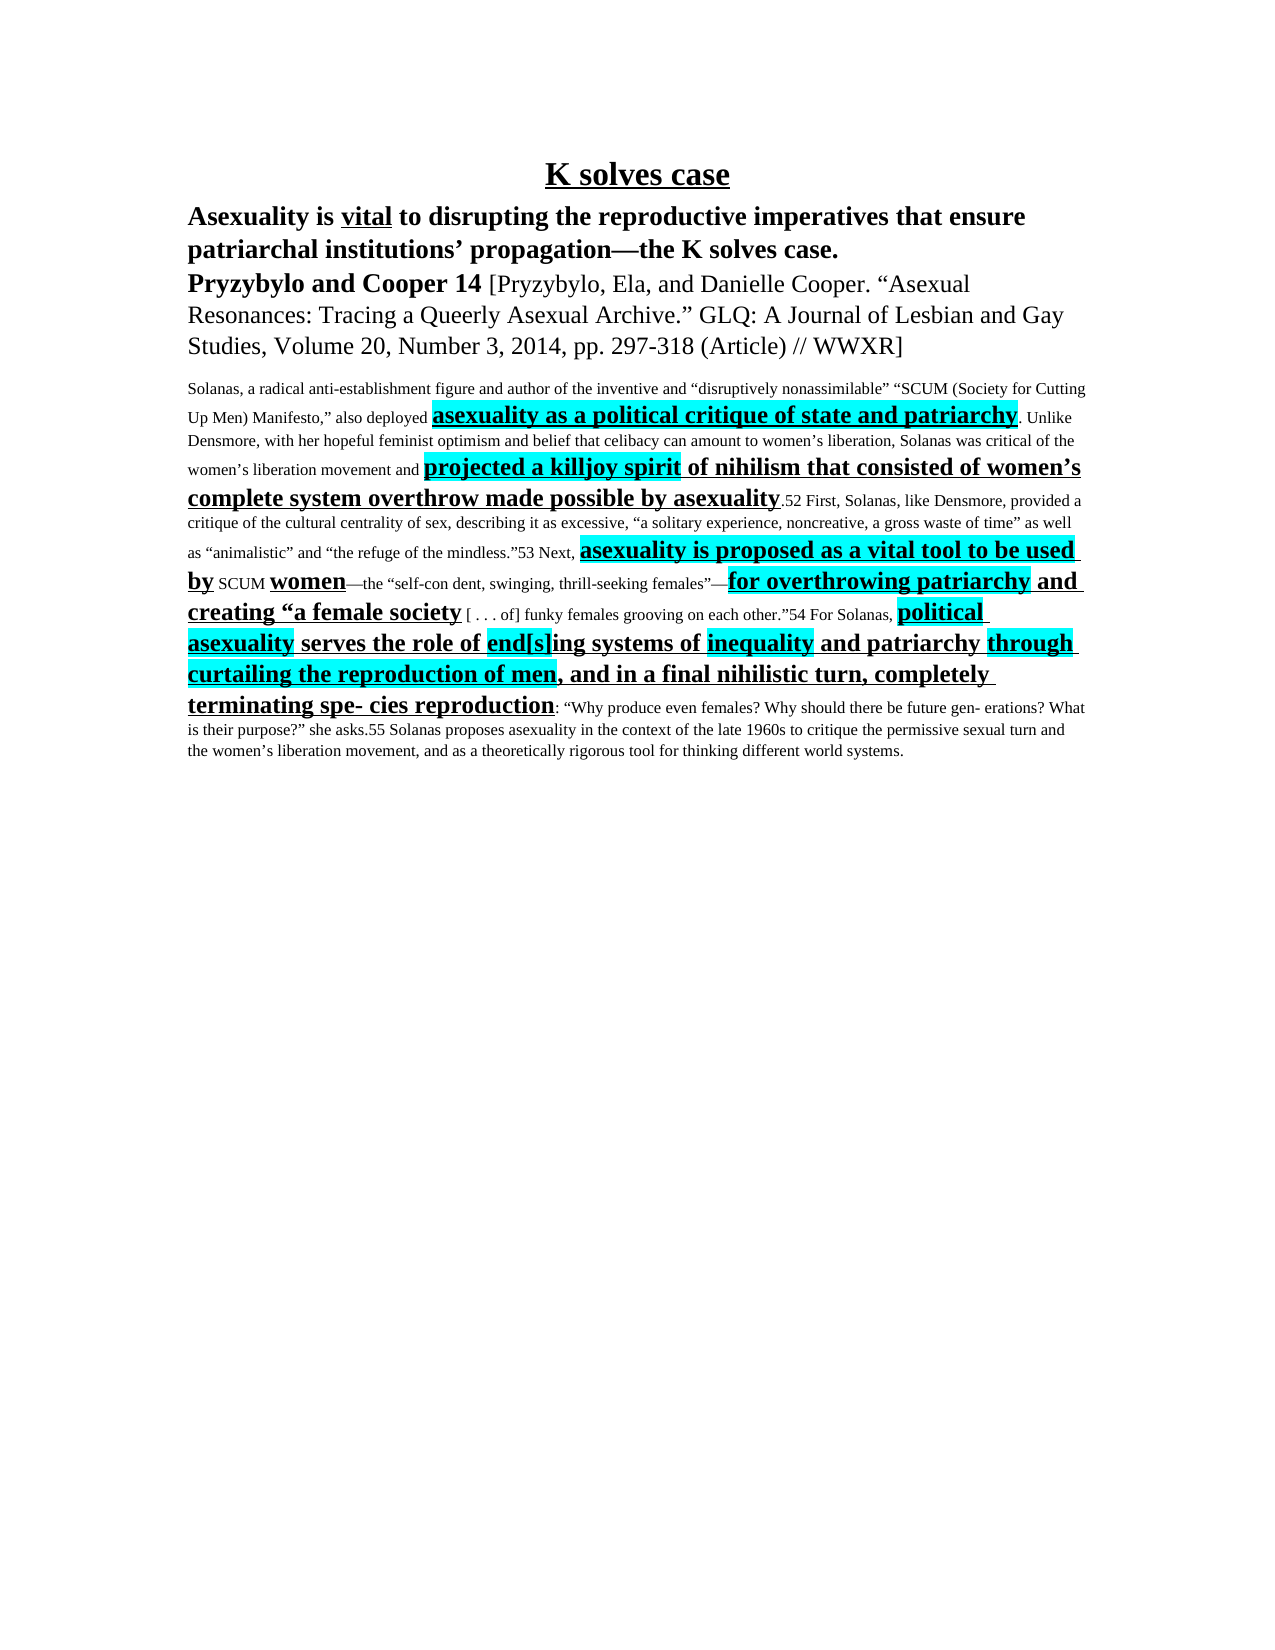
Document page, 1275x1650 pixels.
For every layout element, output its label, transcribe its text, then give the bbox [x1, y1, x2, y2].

text Solanas, a radical anti-establishment figure and author of the inventive and “disruptively nonassimilable” “SCUM (Society for Cutting Up Men) Manifesto,” also deployed asexuality as a political critique of state and patriarchy. Unlike Densmore, with her hopeful feminist optimism and belief that celibacy can amount to women’s liberation, Solanas was critical of the women’s liberation movement and projected a killjoy spirit of nihilism that consisted of women’s complete system overthrow made possible by asexuality.52 First, Solanas, like Densmore, provided a critique of the cultural centrality of sex, describing it as excessive, “a solitary experience, noncreative, a gross waste of time” as well as “animalistic” and “the refuge of the mindless.”53 Next, asexuality is proposed as a vital tool to be used by SCUM women—the “self-con dent, swinging, thrill-seeking females”—for overthrowing patriarchy and creating “a female society [ . . . of] funky females grooving on each other.”54 For Solanas, political asexuality serves the role of end[s]ing systems of inequality and patriarchy through curtailing the reproduction of men, and in a final nihilistic turn, completely terminating spe- cies reproduction: “Why produce even females? Why should there be future gen- erations? What is their purpose?” she asks.55 Solanas proposes asexuality in the context of the late 1960s to critique the permissive sexual turn and the women’s liberation movement, and as a theoretically rigorous tool for thinking different world systems. [187, 379, 1087, 760]
subtitle Asexuality is vital to disrupting the reproductive imperatives that ensure patriarchal institutions’ propagation—the K solves case. [187, 200, 1087, 264]
subtitle K solves case [187, 154, 1087, 192]
text Pryzybylo and Cooper 14 [Pryzybylo, Ela, and Danielle Cooper. “Asexual Resonances: Tracing a Queerly Asexual Archive.” GLQ: A Journal of Lesbian and Gay Studies, Volume 20, Number 3, 2014, pp. 297-318 (Article) // WWXR] [187, 267, 1087, 360]
